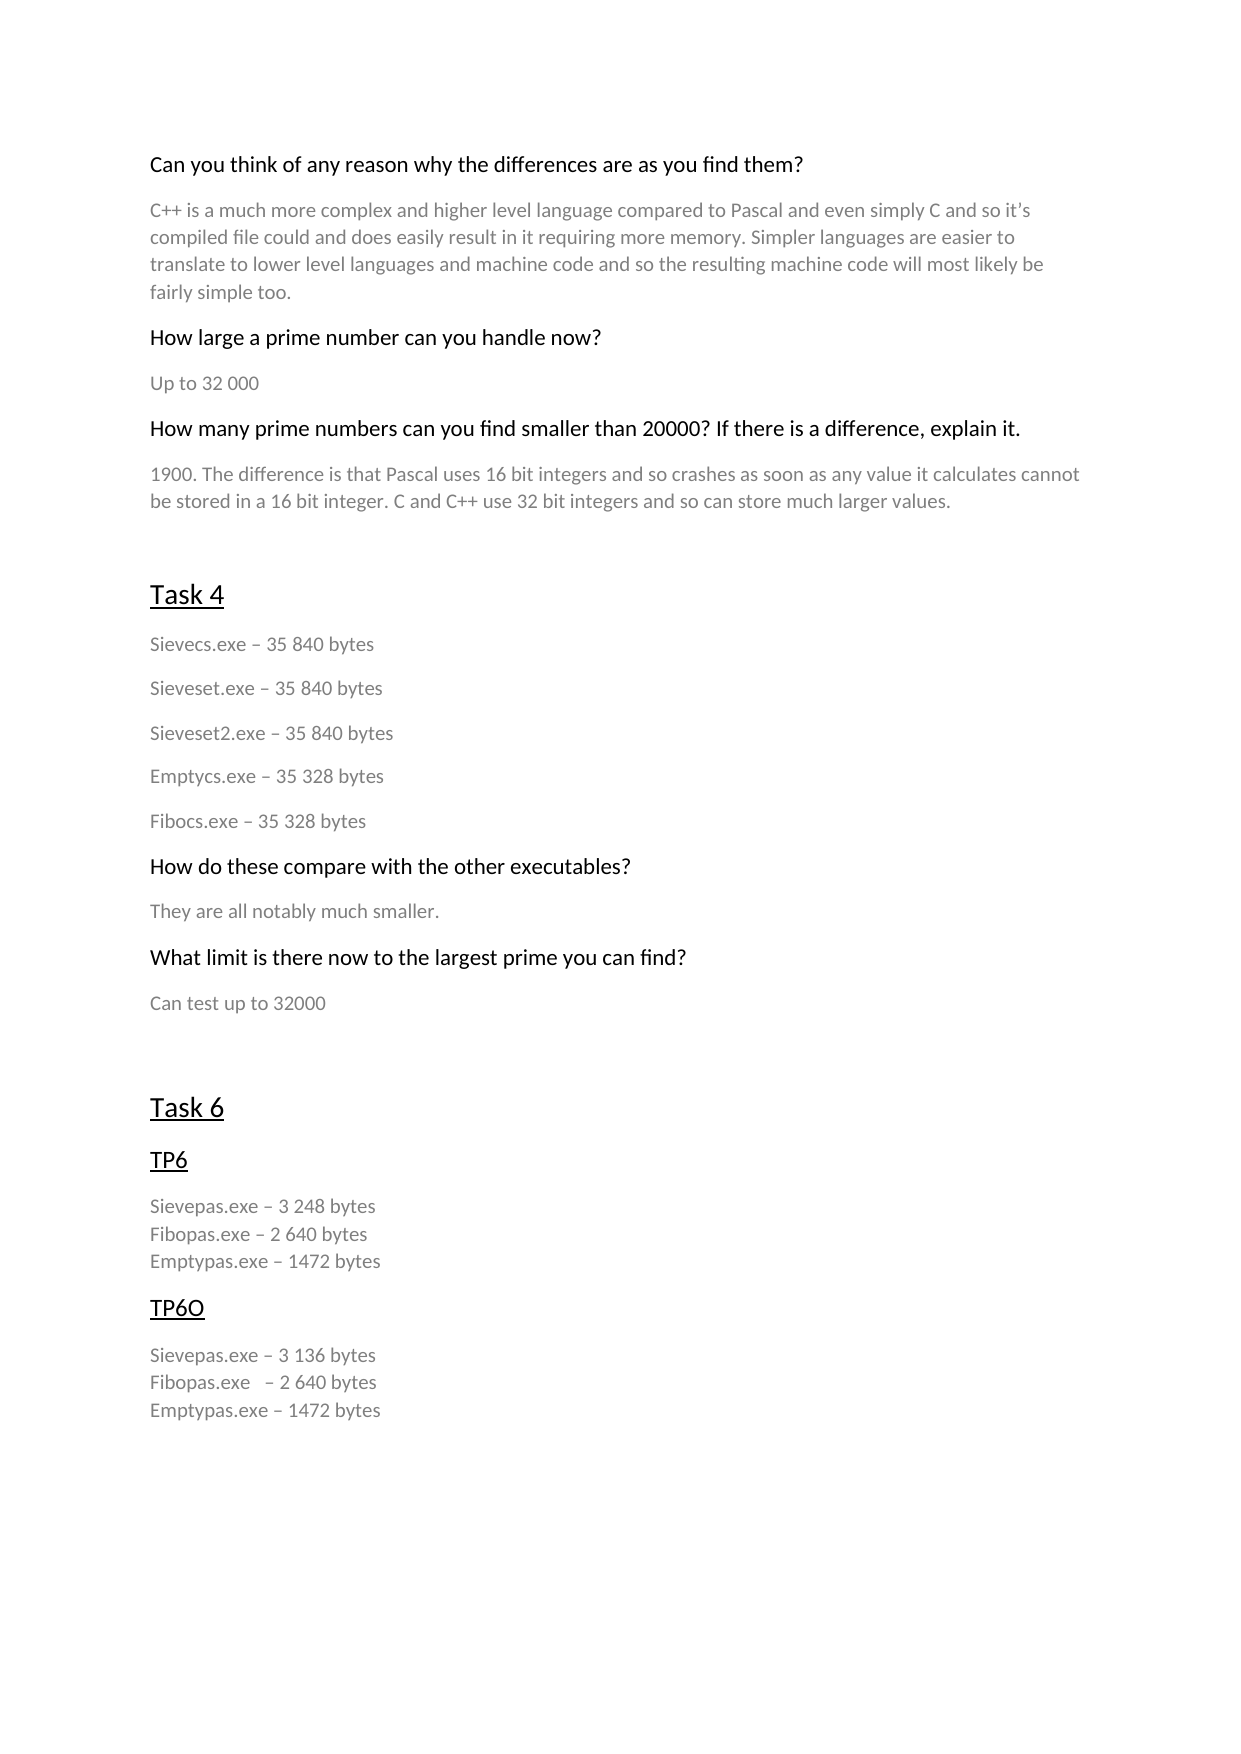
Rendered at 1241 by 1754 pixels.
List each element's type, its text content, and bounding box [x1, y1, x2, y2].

text TP6O [150, 1292, 1090, 1323]
text Emptypas.exe – 1472 bytes [150, 1248, 1090, 1274]
text Emptycs.exe – 35 328 bytes [150, 764, 1090, 789]
text Sievepas.exe – 3 248 bytes [150, 1193, 1090, 1219]
text Fibocs.exe – 35 328 bytes [150, 808, 1090, 833]
text How many prime numbers can you find smaller than 20000? If there is a difference, explain it. [150, 414, 1090, 442]
text Sieveset2.exe – 35 840 bytes [150, 720, 1090, 745]
text How large a prime number can you handle now? [150, 323, 1090, 351]
text Up to 32 000 [150, 370, 1090, 395]
text Fibopas.exe – 2 640 bytes [150, 1221, 1090, 1246]
text Task 4 [150, 576, 1090, 612]
text What limit is there now to the largest prime you can find? [150, 943, 1090, 971]
text Emptypas.exe – 1472 bytes [150, 1397, 1090, 1422]
text How do these compare with the other executables? [150, 852, 1090, 880]
text Sievepas.exe – 3 136 bytes [150, 1342, 1090, 1367]
text Sievecs.exe – 35 840 bytes [150, 632, 1090, 657]
text Sieveset.exe – 35 840 bytes [150, 676, 1090, 701]
text Can test up to 32000 [150, 990, 1090, 1015]
text Task 6 [150, 1089, 1090, 1124]
text 1900. The difference is that Pascal uses 16 bit integers and so crashes as soon as any value it calculates cannot be stored in a 16 bit integer. C and C++ use 32 bit integers and so can store much larger values. [150, 461, 1090, 514]
text C++ is a much more complex and higher level language compared to Pascal and even simply C and so it’s compiled file could and does easily result in it requiring more memory. Simpler languages are easier to translate to lower level languages and machine code and so the resulting machine code will most likely be fairly simple too. [150, 197, 1090, 304]
text Fibopas.exe – 2 640 bytes [150, 1369, 1090, 1395]
text Can you think of any reason why the differences are as you find them? [150, 150, 1090, 178]
text TP6 [150, 1144, 1090, 1174]
text They are all notably much smaller. [150, 899, 1090, 924]
